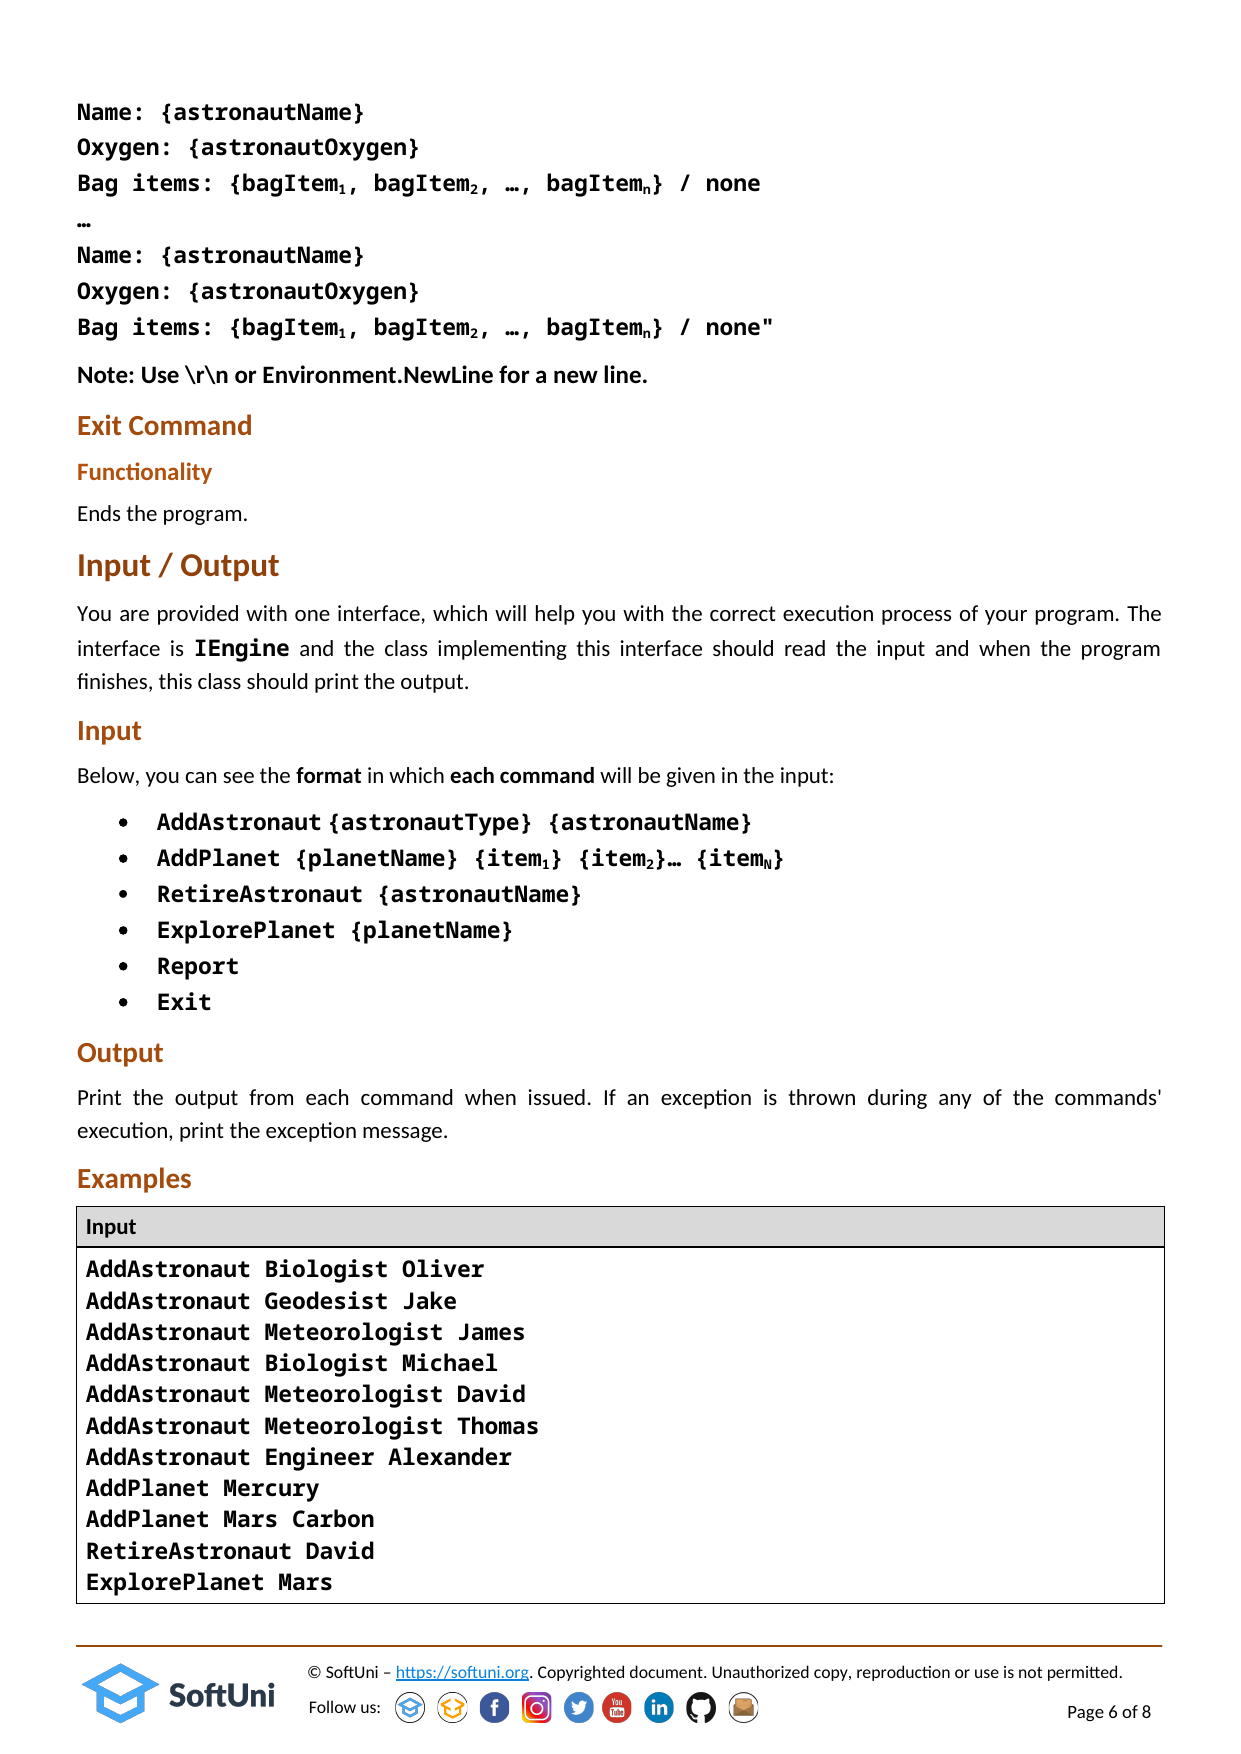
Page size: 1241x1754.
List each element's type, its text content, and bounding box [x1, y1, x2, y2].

list Exit [119, 986, 1163, 1017]
picture [75, 1658, 281, 1729]
text Note: Use \r\n or Environment.NewLine for a new line. [77, 359, 1163, 390]
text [77, 95, 1163, 342]
text Below, you can see the format in which each command will be given in the input: [77, 761, 1163, 789]
picture [395, 1692, 425, 1723]
subtitle Input [77, 712, 1163, 748]
text Ends the program. [77, 499, 1163, 528]
picture [602, 1692, 632, 1723]
text Print the output from each command when issued. If an exception is thrown during any of the commands' execution, print the exception message. [77, 1083, 1163, 1144]
picture [665, 1714, 674, 1723]
list RetireAstronaut {astronautName} [119, 878, 1163, 909]
picture [644, 1692, 653, 1701]
text You are provided with one interface, which will help you with the correct execution process of your program. The interface is IEngine and the class implementing this interface should read the input and when the program finishes, this class should print the output. [77, 599, 1163, 696]
subtitle Output [77, 1034, 1163, 1070]
subtitle Exit Command [77, 407, 1163, 443]
picture [665, 1692, 674, 1701]
subtitle Examples [77, 1160, 1163, 1196]
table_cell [77, 1248, 1164, 1603]
picture [686, 1692, 716, 1723]
picture [658, 1705, 667, 1714]
table_header Input [77, 1207, 1164, 1246]
picture [564, 1692, 594, 1723]
list AddAstronaut {astronautType} {astronautName} [119, 806, 1163, 837]
picture [728, 1692, 759, 1723]
picture [522, 1692, 552, 1723]
picture [437, 1692, 468, 1723]
list ExplorePlanet {planetName} [119, 914, 1163, 945]
picture [644, 1714, 653, 1723]
list AddPlanet {planetName} {item1} {item2}… {itemN} [119, 842, 1163, 873]
subtitle Input / Output [77, 544, 1163, 585]
list Report [119, 950, 1163, 981]
subtitle Functionality [77, 456, 1163, 487]
picture [479, 1692, 510, 1723]
